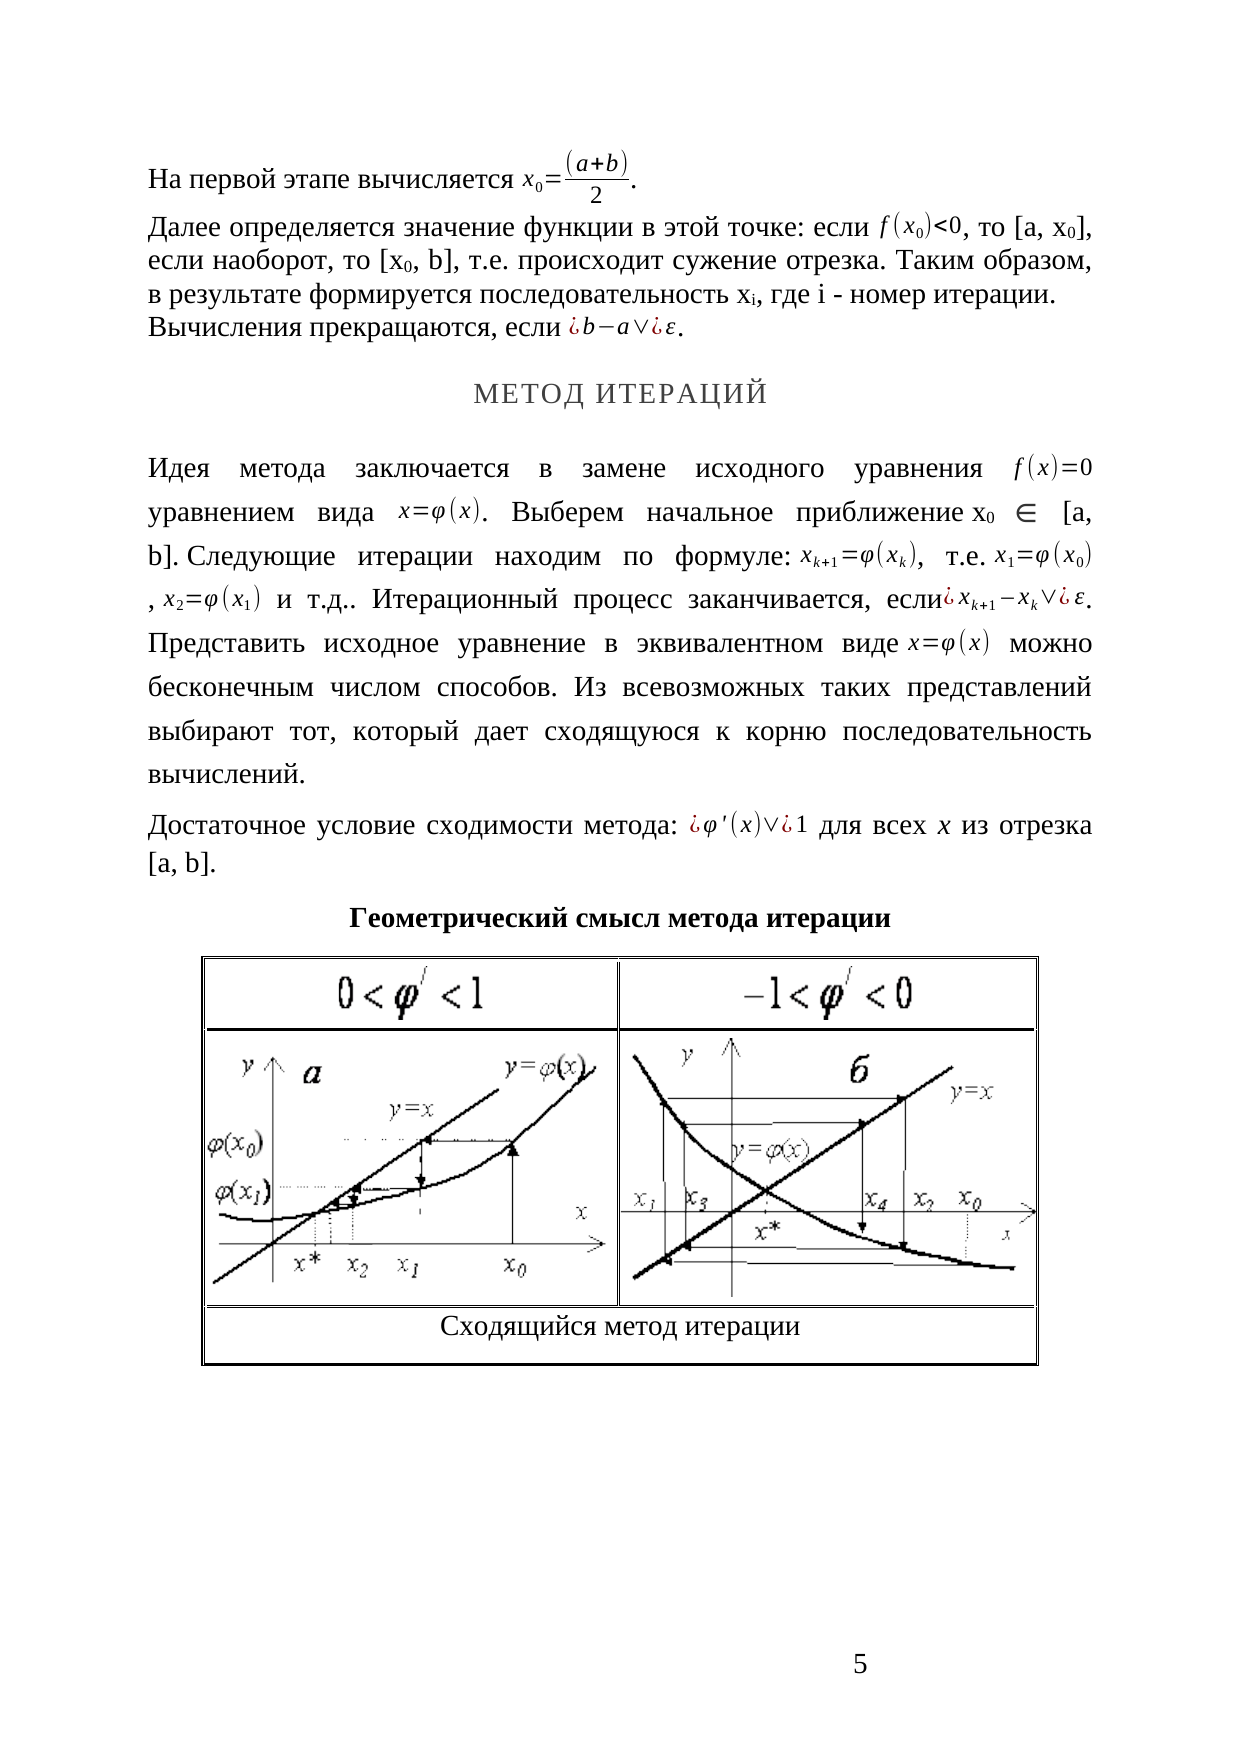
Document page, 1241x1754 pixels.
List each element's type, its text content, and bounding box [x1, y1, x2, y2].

table_cell [620, 1028, 1037, 1038]
text Вычисления прекращаются, если . [148, 309, 1092, 343]
table_cell [203, 1028, 617, 1304]
table_header [205, 959, 618, 1028]
text Далее определяется значение функции в этой точке: если , то [a, x0], если наоборот, то [x0, b], т.е. происходит сужение отрезка. Таким образом, в результате формируется последовательность xi, где i - номер итерации. [148, 209, 1092, 309]
text Идея метода заключается в замене исходного уравнения уравнением вида . Выберем начальное приближение x0 ∈ [a, b]. Следующие итерации находим по формуле: , т.е. , и т.д.. Итерационный процесс заканчивается, если. Представить исходное уравнение в эквивалентном виде можно бесконечным числом способов. Из всевозможных таких представлений выбирают тот, который дает сходящуюся к корню последовательность вычислений. [148, 440, 1092, 790]
picture [205, 1038, 617, 1286]
picture [338, 966, 483, 1020]
text Геометрический смысл метода итерации [148, 901, 1092, 934]
picture [620, 1038, 1037, 1297]
table_cell [620, 1297, 1036, 1304]
table_cell Сходящийся метод итерации [205, 1305, 1036, 1363]
table_header [619, 959, 1036, 1028]
picture [744, 966, 912, 1020]
text На первой этапе вычисляется . [148, 148, 1092, 209]
text Достаточное условие сходимости метода: для всех x из отрезка [a, b]. [148, 807, 1092, 879]
subtitle Метод итераций [148, 377, 1092, 410]
